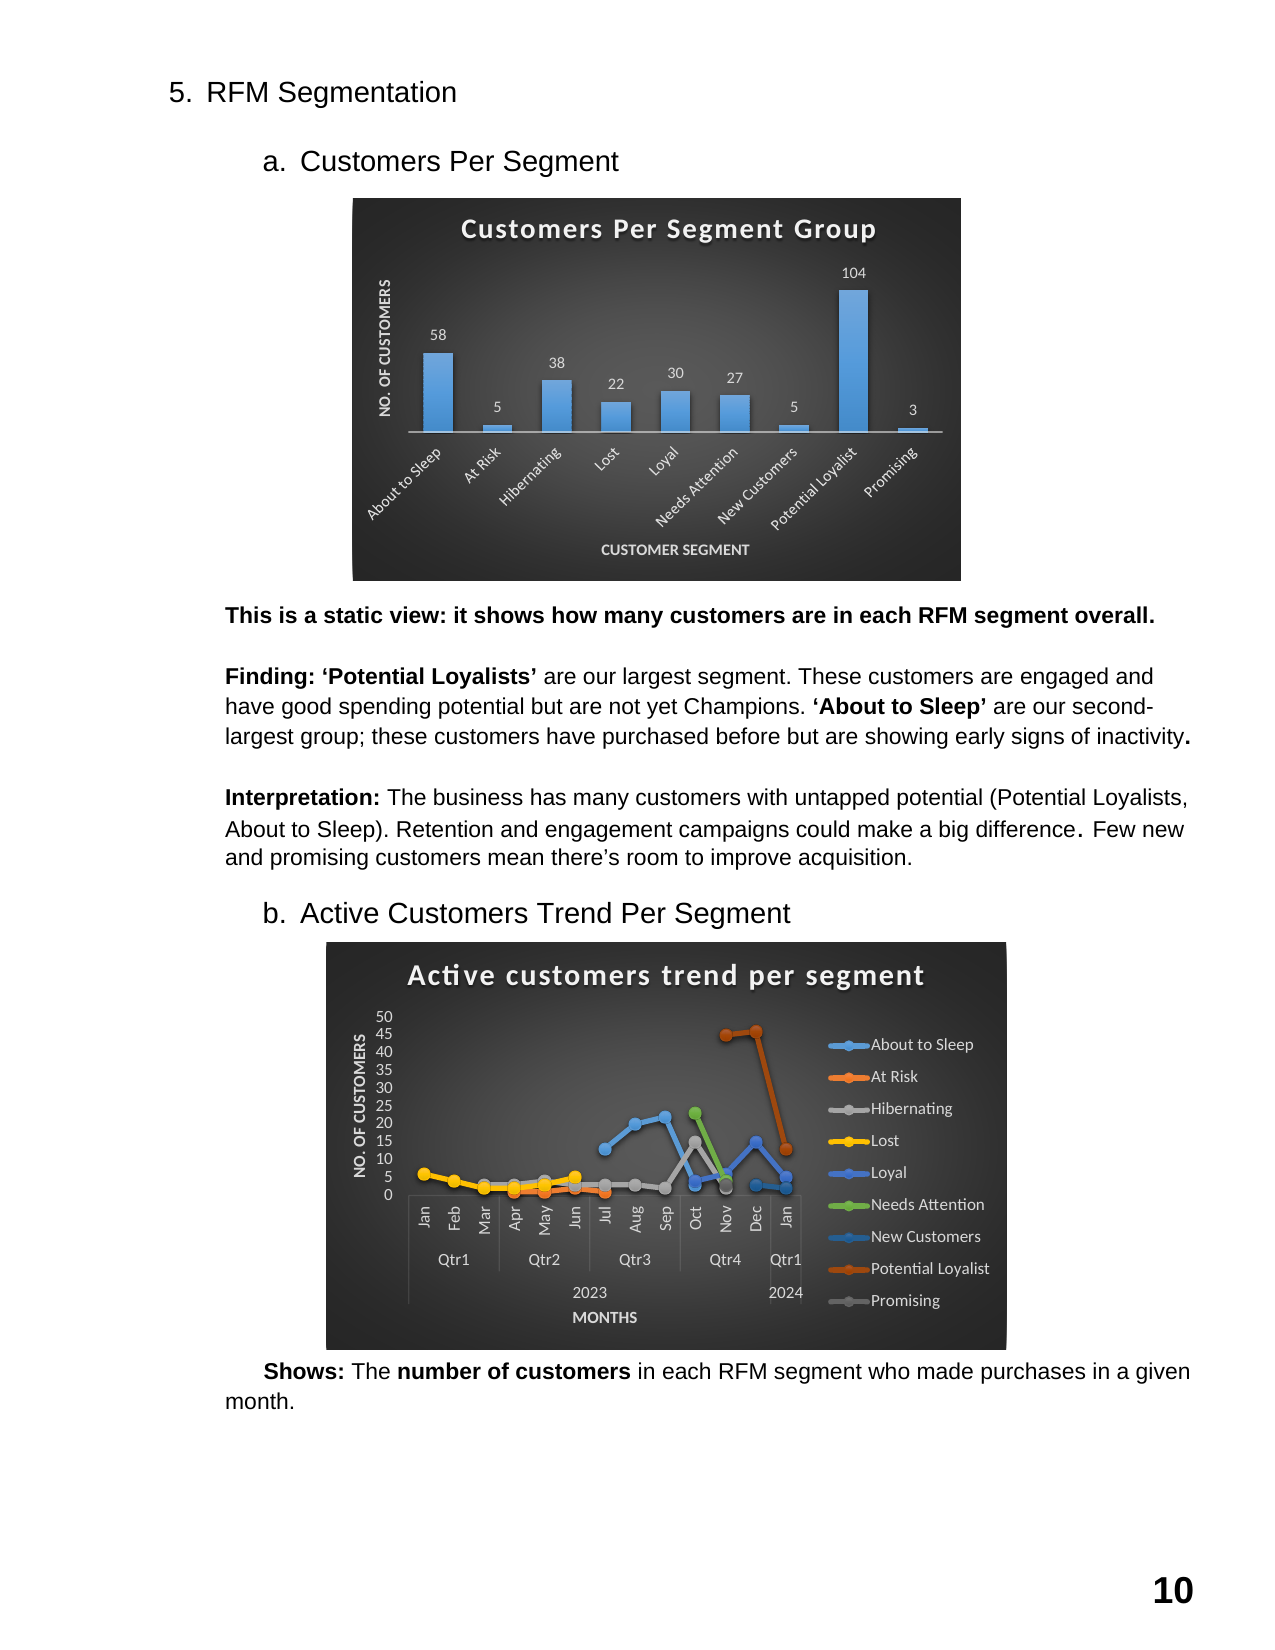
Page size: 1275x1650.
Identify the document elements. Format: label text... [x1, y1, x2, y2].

list Shows: The number of customers in each RFM segment who made purchases in a given month. [225, 1358, 1200, 1414]
list Interpretation: The business has many customers with untapped potential (Potential Loyalists, About to Sleep). Retention and engagement campaigns could make a big difference. Few new and promising customers mean there’s room to improve acquisition. [225, 784, 1200, 870]
list Customers Per Segment [262, 144, 1200, 177]
list RFM Segmentation [169, 75, 1200, 108]
list This is a static view: it shows how many customers are in each RFM segment overall. [225, 602, 1200, 629]
list Active Customers Trend Per Segment [262, 896, 1200, 930]
list Finding: ‘Potential Loyalists’ are our largest segment. These customers are engaged and have good spending potential but are not yet Champions. ‘About to Sleep’ are our second-largest group; these customers have purchased before but are showing early signs of inactivity. [225, 663, 1200, 750]
